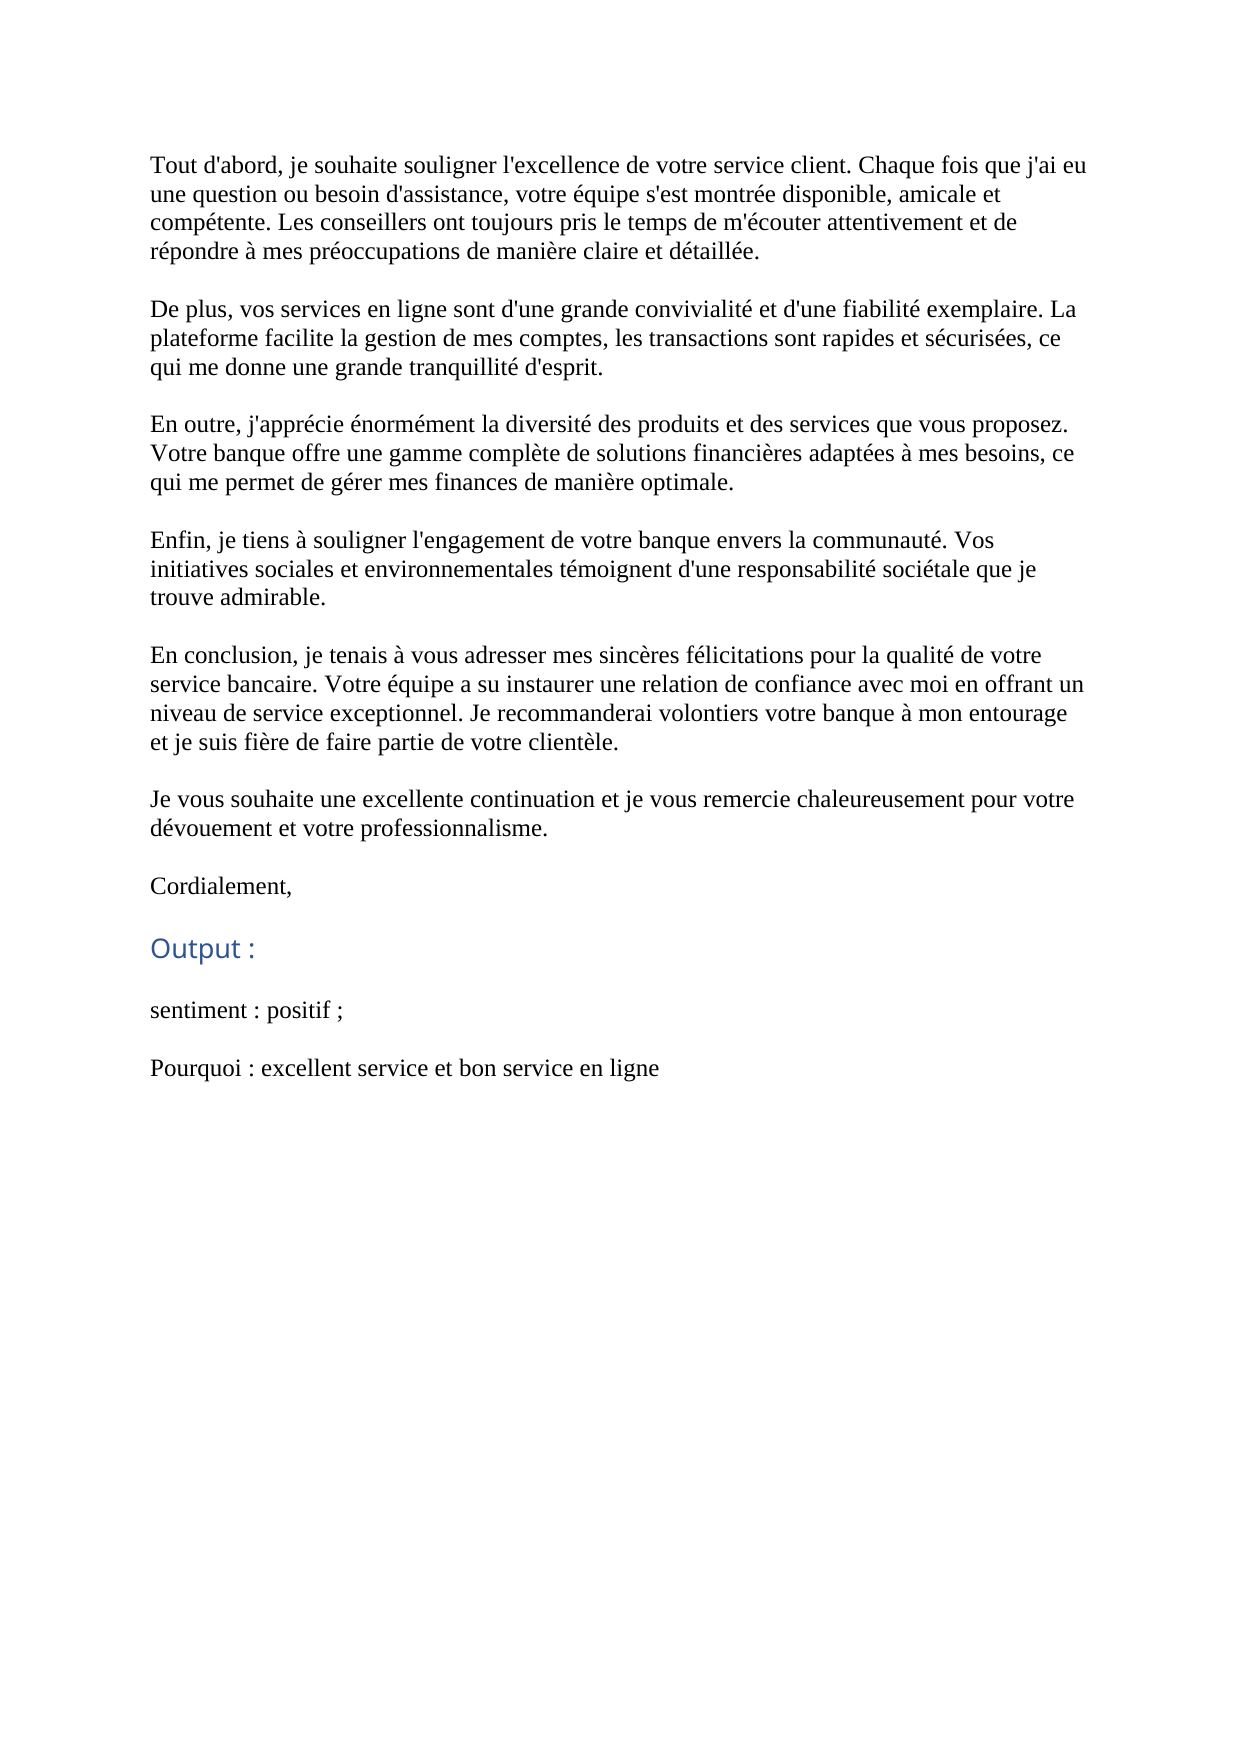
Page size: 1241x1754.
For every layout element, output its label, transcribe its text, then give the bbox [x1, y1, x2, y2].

text Je vous souhaite une excellente continuation et je vous remercie chaleureusement pour votre dévouement et votre professionnalisme. [150, 784, 1090, 842]
text Cordialement, [150, 871, 1090, 900]
text sentiment : positif ; [150, 995, 1090, 1024]
text Pourquoi : excellent service et bon service en ligne [150, 1053, 1090, 1082]
text Tout d'abord, je souhaite souligner l'excellence de votre service client. Chaque fois que j'ai eu une question ou besoin d'assistance, votre équipe s'est montrée disponible, amicale et compétente. Les conseillers ont toujours pris le temps de m'écouter attentivement et de répondre à mes préoccupations de manière claire et détaillée. [150, 150, 1090, 265]
text En outre, j'apprécie énormément la diversité des produits et des services que vous proposez. Votre banque offre une gamme complète de solutions financières adaptées à mes besoins, ce qui me permet de gérer mes finances de manière optimale. [150, 409, 1090, 496]
text De plus, vos services en ligne sont d'une grande convivialité et d'une fiabilité exemplaire. La plateforme facilite la gestion de mes comptes, les transactions sont rapides et sécurisées, ce qui me donne une grande tranquillité d'esprit. [150, 294, 1090, 380]
text Enfin, je tiens à souligner l'engagement de votre banque envers la communauté. Vos initiatives sociales et environnementales témoignent d'une responsabilité sociétale que je trouve admirable. [150, 525, 1090, 611]
subtitle Output : [150, 929, 1090, 966]
text En conclusion, je tenais à vous adresser mes sincères félicitations pour la qualité de votre service bancaire. Votre équipe a su instaurer une relation de confiance avec moi en offrant un niveau de service exceptionnel. Je recommanderai volontiers votre banque à mon entourage et je suis fière de faire partie de votre clientèle. [150, 640, 1090, 755]
